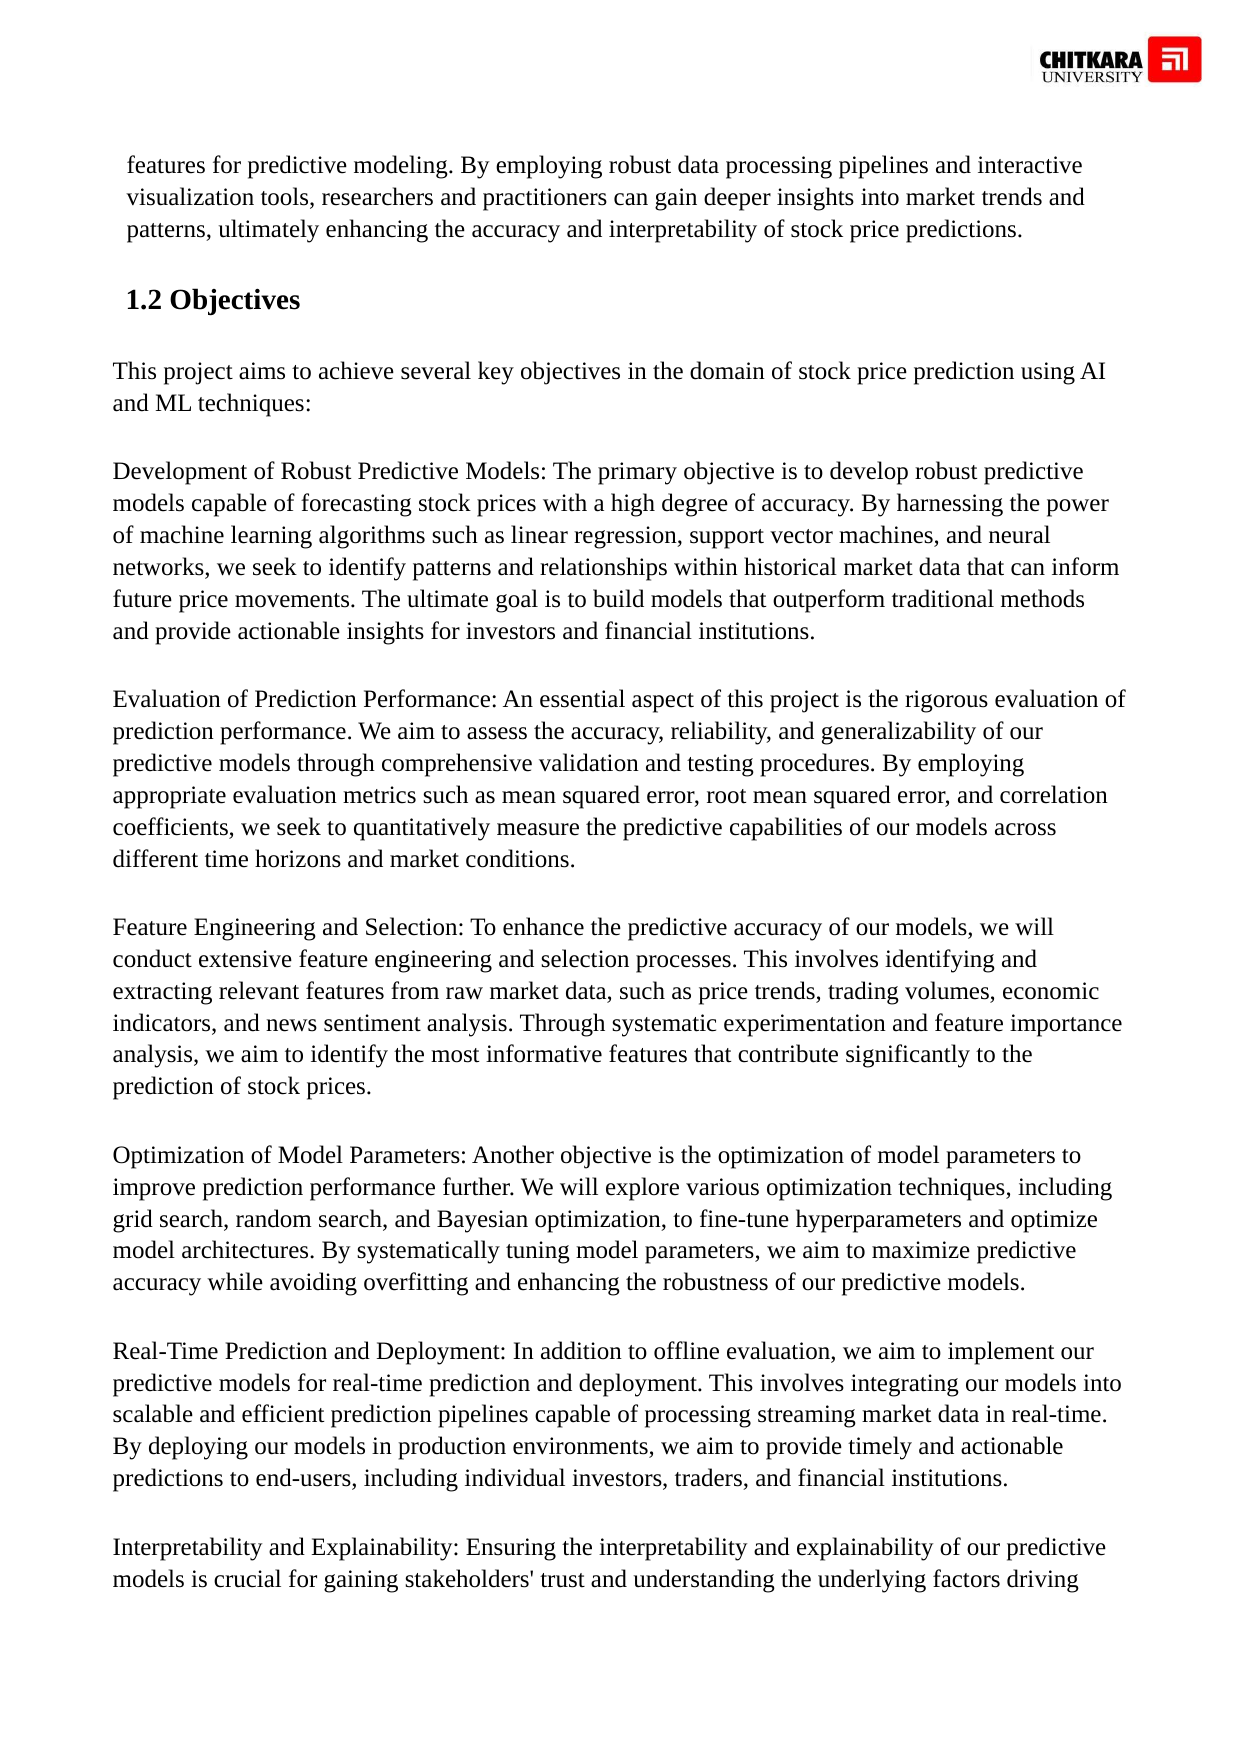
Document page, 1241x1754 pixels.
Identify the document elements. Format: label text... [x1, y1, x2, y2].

text Optimization of Model Parameters: Another objective is the optimization of model parameters to improve prediction performance further. We will explore various optimization techniques, including grid search, random search, and Bayesian optimization, to fine-tune hyperparameters and optimize model architectures. By systematically tuning model parameters, we aim to maximize predictive accuracy while avoiding overfitting and enhancing the robustness of our predictive models. [112, 1140, 1128, 1296]
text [112, 1532, 1128, 1592]
text Real-Time Prediction and Deployment: In addition to offline evaluation, we aim to implement our predictive models for real-time prediction and deployment. This involves integrating our models into scalable and efficient prediction pipelines capable of processing streaming market data in real-time. By deploying our models in production environments, we aim to provide timely and actionable predictions to end-users, including individual investors, traders, and financial institutions. [112, 1336, 1128, 1492]
text Development of Robust Predictive Models: The primary objective is to develop robust predictive models capable of forecasting stock prices with a high degree of accuracy. By harnessing the power of machine learning algorithms such as linear regression, support vector machines, and neural networks, we seek to identify patterns and relationships within historical market data that can inform future price movements. The ultimate goal is to build models that outperform traditional methods and provide actionable insights for investors and financial institutions. [112, 456, 1128, 644]
text Feature Engineering and Selection: To enhance the predictive accuracy of our models, we will conduct extensive feature engineering and selection processes. This involves identifying and extracting relevant features from raw market data, such as price trends, trading volumes, economic indicators, and news sentiment analysis. Through systematic experimentation and feature importance analysis, we aim to identify the most informative features that contribute significantly to the prediction of stock prices. [112, 912, 1128, 1100]
text This project aims to achieve several key objectives in the domain of stock price prediction using AI and ML techniques: [112, 356, 1128, 417]
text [126, 150, 1128, 242]
picture [1030, 22, 1213, 99]
text Evaluation of Prediction Performance: An essential aspect of this project is the rigorous evaluation of prediction performance. We aim to assess the accuracy, reliability, and generalizability of our predictive models through comprehensive validation and testing procedures. By employing appropriate evaluation metrics such as mean squared error, root mean squared error, and correlation coefficients, we seek to quantitatively measure the predictive capabilities of our models across different time horizons and market conditions. [112, 684, 1128, 872]
list Objectives [125, 282, 1128, 316]
